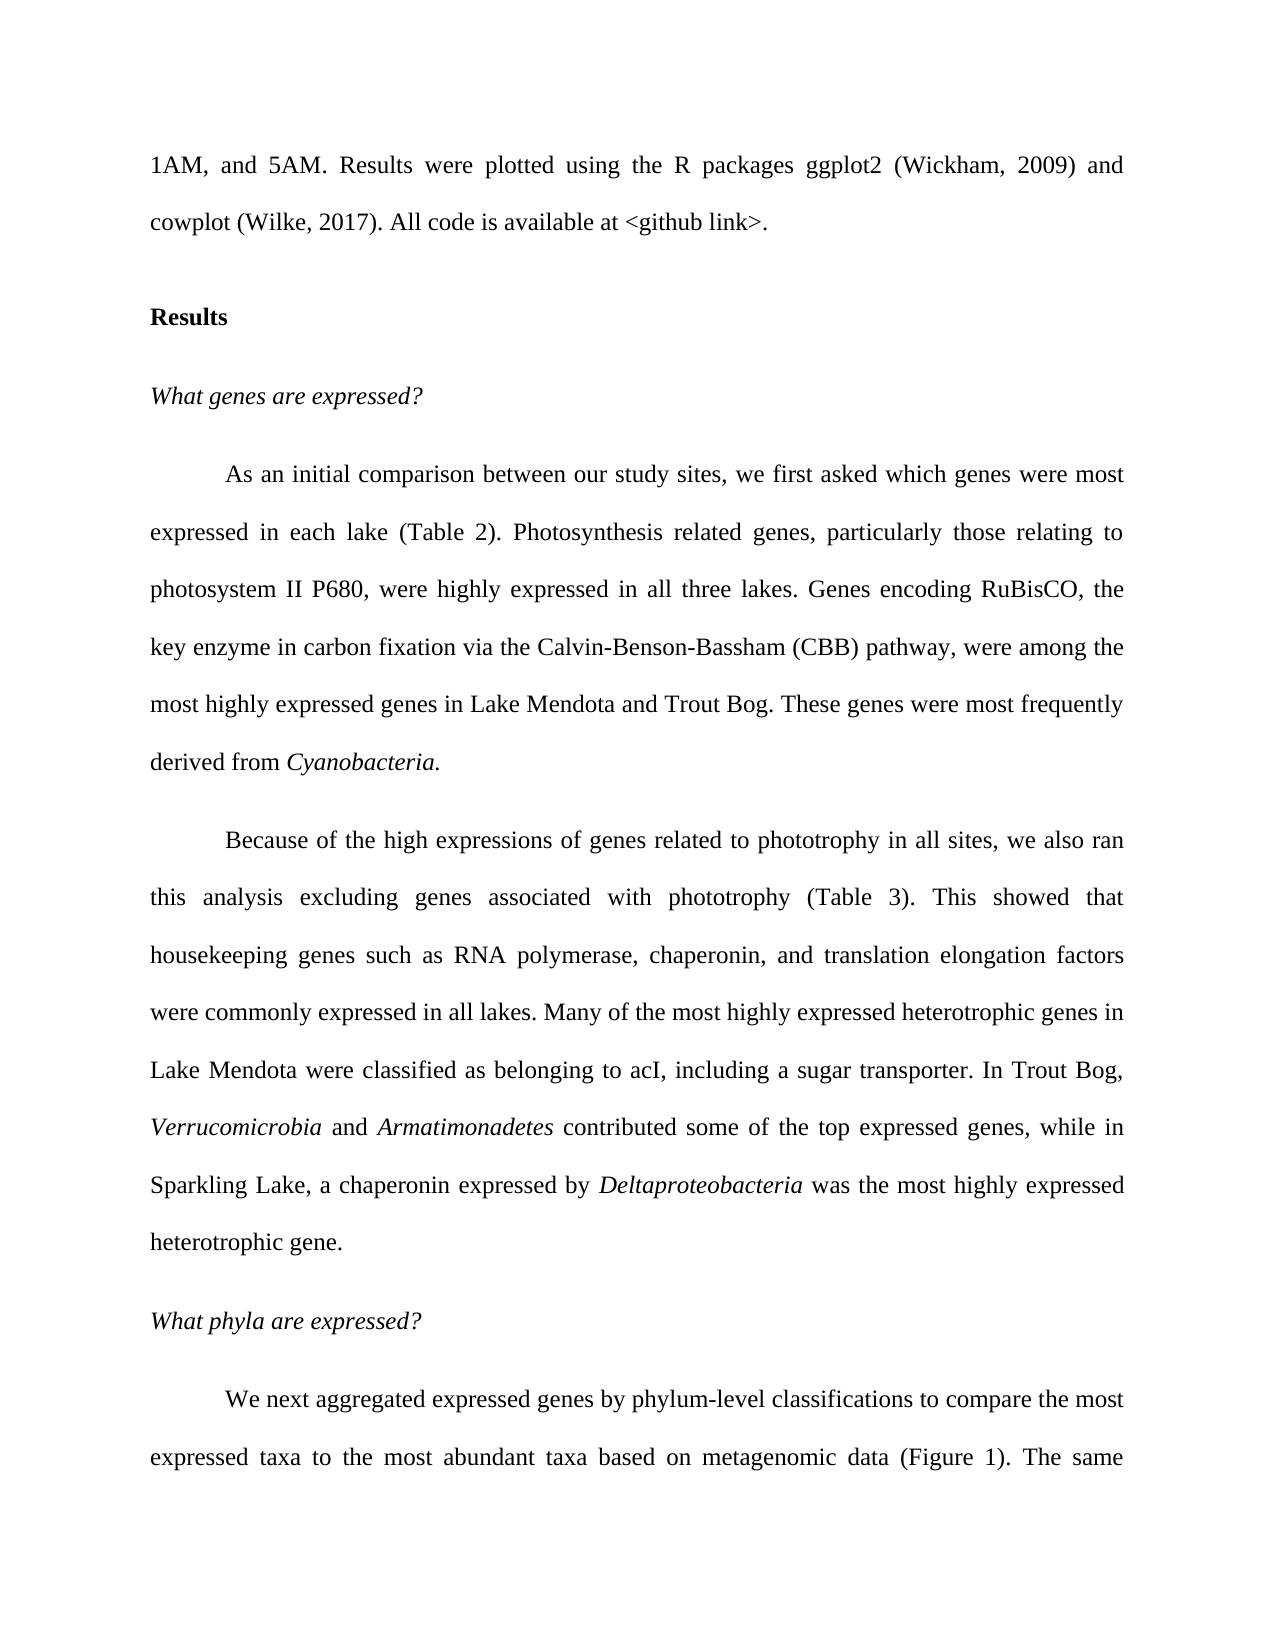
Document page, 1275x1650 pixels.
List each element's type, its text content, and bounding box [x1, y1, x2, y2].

subtitle What genes are expressed? [150, 381, 1125, 409]
text Because of the high expressions of genes related to phototrophy in all sites, we also ran this analysis excluding genes associated with phototrophy (Table 3). This showed that housekeeping genes such as RNA polymerase, chaperonin, and translation elongation factors were commonly expressed in all lakes. Many of the most highly expressed heterotrophic genes in Lake Mendota were classified as belonging to acI, including a sugar transporter. In Trout Bog, Verrucomicrobia and Armatimonadetes contributed some of the top expressed genes, while in Sparkling Lake, a chaperonin expressed by Deltaproteobacteria was the most highly expressed heterotrophic gene. [150, 825, 1125, 1256]
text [150, 1384, 1125, 1470]
text What phyla are expressed? [150, 1306, 1125, 1334]
text As an initial comparison between our study sites, we first asked which genes were most expressed in each lake (Table 2). Photosynthesis related genes, particularly those relating to photosystem II P680, were highly expressed in all three lakes. Genes encoding RuBisCO, the key enzyme in carbon fixation via the Calvin-Benson-Bassham (CBB) pathway, were among the most highly expressed genes in Lake Mendota and Trout Bog. These genes were most frequently derived from Cyanobacteria. [150, 459, 1125, 775]
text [150, 150, 1125, 236]
subtitle Results [150, 302, 1125, 331]
